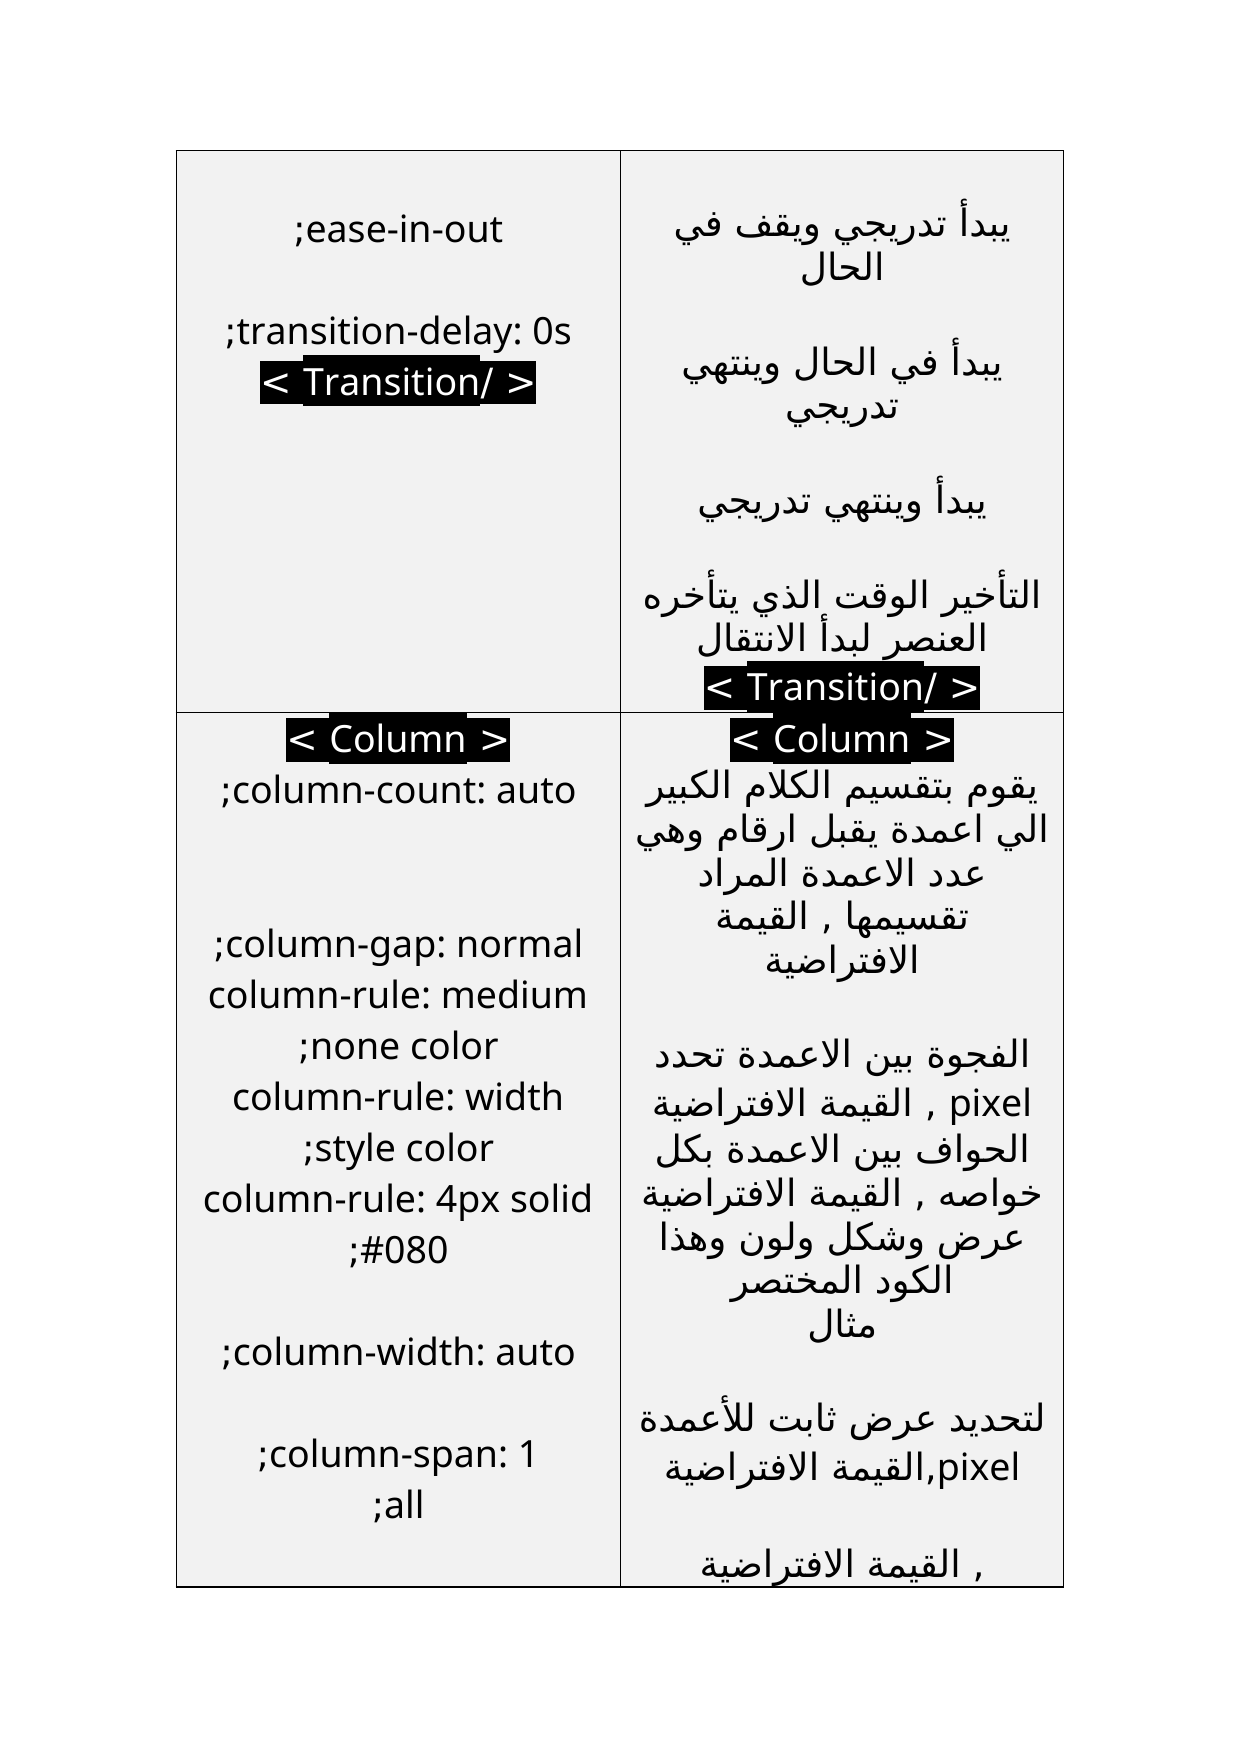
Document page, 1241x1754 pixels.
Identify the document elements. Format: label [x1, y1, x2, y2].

table_cell [177, 713, 620, 1586]
table_cell [177, 151, 620, 712]
table_cell [621, 713, 1063, 1586]
table_cell [621, 151, 1063, 712]
